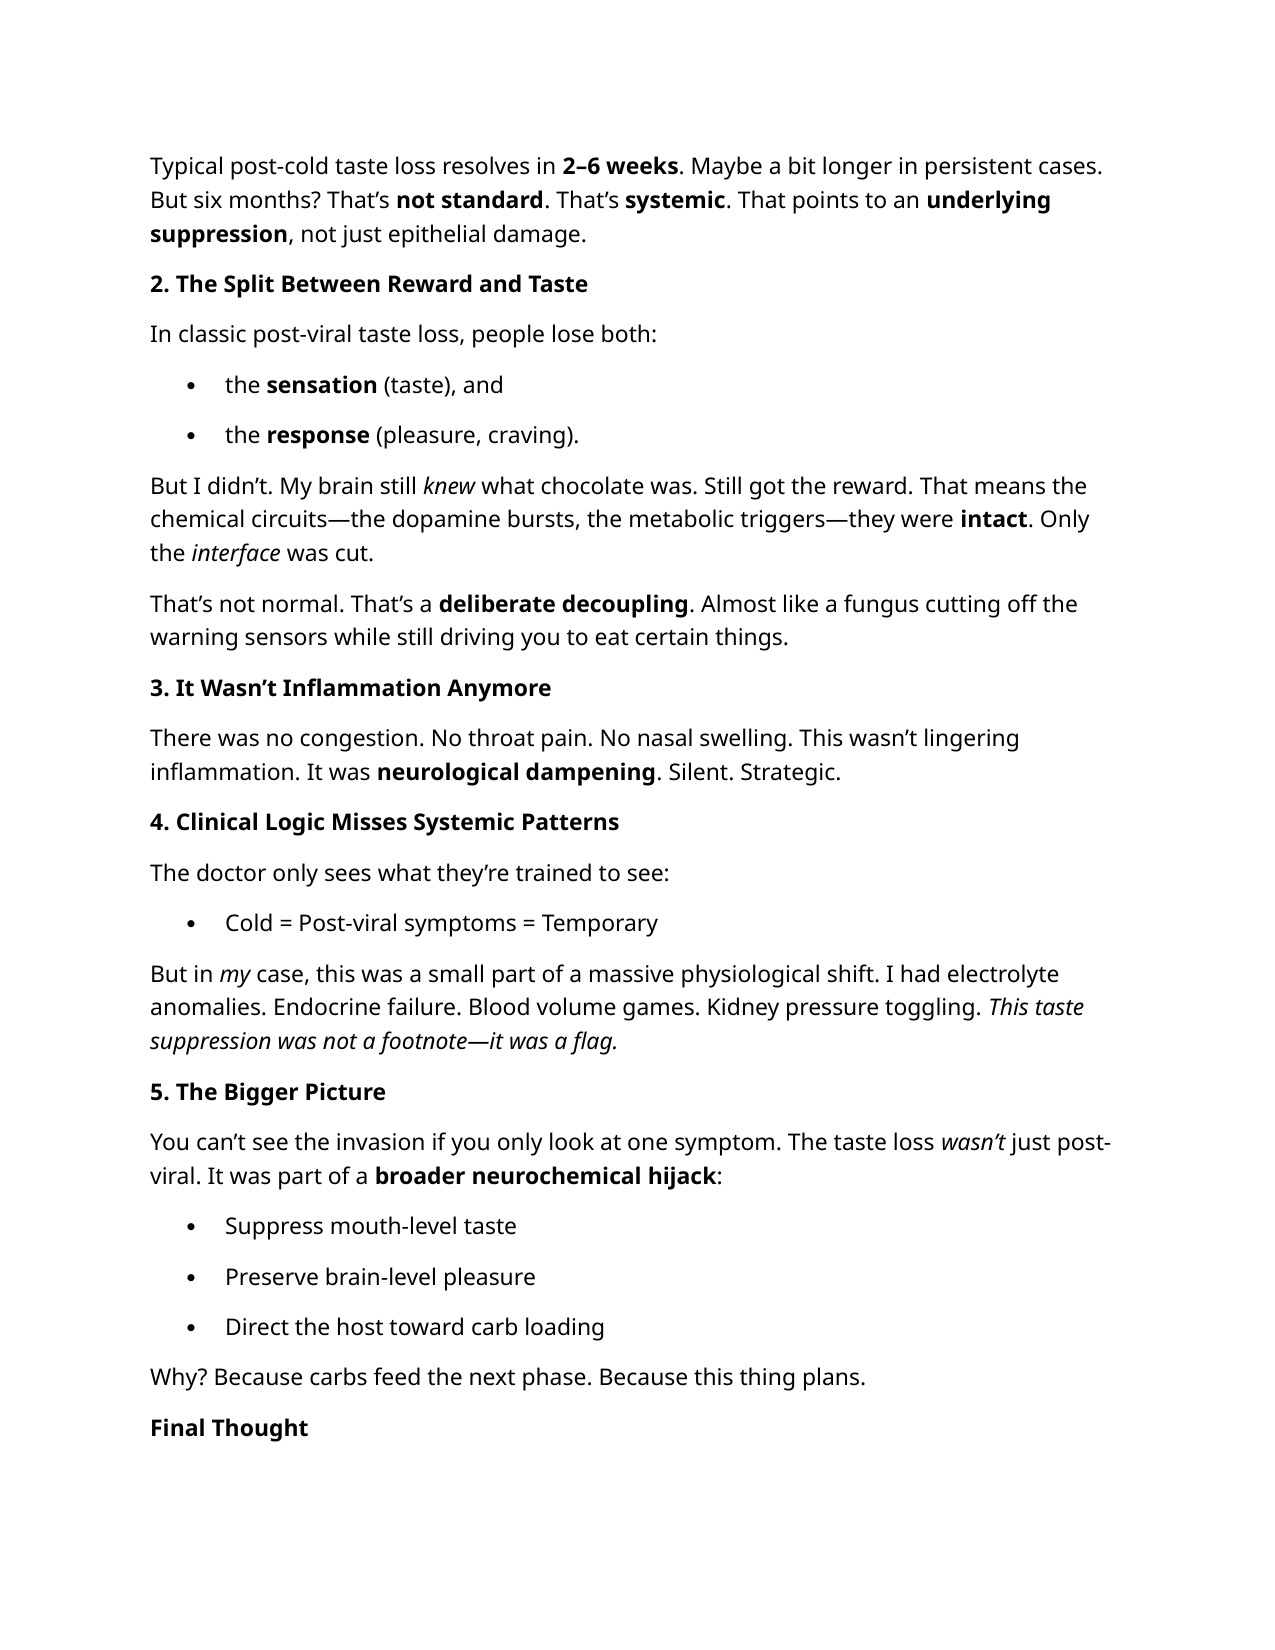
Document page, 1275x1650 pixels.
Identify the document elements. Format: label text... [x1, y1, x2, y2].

list the sensation (taste), and [187, 369, 1125, 400]
text 4. Clinical Logic Misses Systemic Patterns [150, 806, 1125, 837]
text 2. The Split Between Reward and Taste [150, 268, 1125, 299]
list Direct the host toward carb loading [187, 1311, 1125, 1342]
text Final Thought [150, 1412, 1125, 1443]
text You can’t see the invasion if you only look at one symptom. The taste loss wasn’t just post-viral. It was part of a broader neurochemical hijack: [150, 1126, 1125, 1191]
text 5. The Bigger Picture [150, 1075, 1125, 1107]
text But I didn’t. My brain still knew what chocolate was. Still got the reward. That means the chemical circuits—the dopamine bursts, the metabolic triggers—they were intact. Only the interface was cut. [150, 469, 1125, 568]
text 3. It Wasn’t Inflammation Anymore [150, 672, 1125, 703]
list Preserve brain-level pleasure [187, 1260, 1125, 1292]
text That’s not normal. That’s a deliberate decoupling. Almost like a fungus cutting off the warning sensors while still driving you to eat certain things. [150, 587, 1125, 652]
list the response (pleasure, craving). [187, 419, 1125, 450]
text The doctor only sees what they’re trained to see: [150, 857, 1125, 888]
text But in my case, this was a small part of a massive physiological shift. I had electrolyte anomalies. Endocrine failure. Blood volume games. Kidney pressure toggling. This taste suppression was not a footnote—it was a flag. [150, 957, 1125, 1056]
text Why? Because carbs feed the next phase. Because this thing plans. [150, 1361, 1125, 1392]
text There was no congestion. No throat pain. No nasal swelling. This wasn’t lingering inflammation. It was neurological dampening. Silent. Strategic. [150, 722, 1125, 787]
list Suppress mouth-level taste [187, 1210, 1125, 1241]
text In classic post-viral taste loss, people lose both: [150, 318, 1125, 349]
text Typical post-cold taste loss resolves in 2–6 weeks. Maybe a bit longer in persistent cases. But six months? That’s not standard. That’s systemic. That points to an underlying suppression, not just epithelial damage. [150, 150, 1125, 249]
list Cold = Post-viral symptoms = Temporary [187, 907, 1125, 938]
